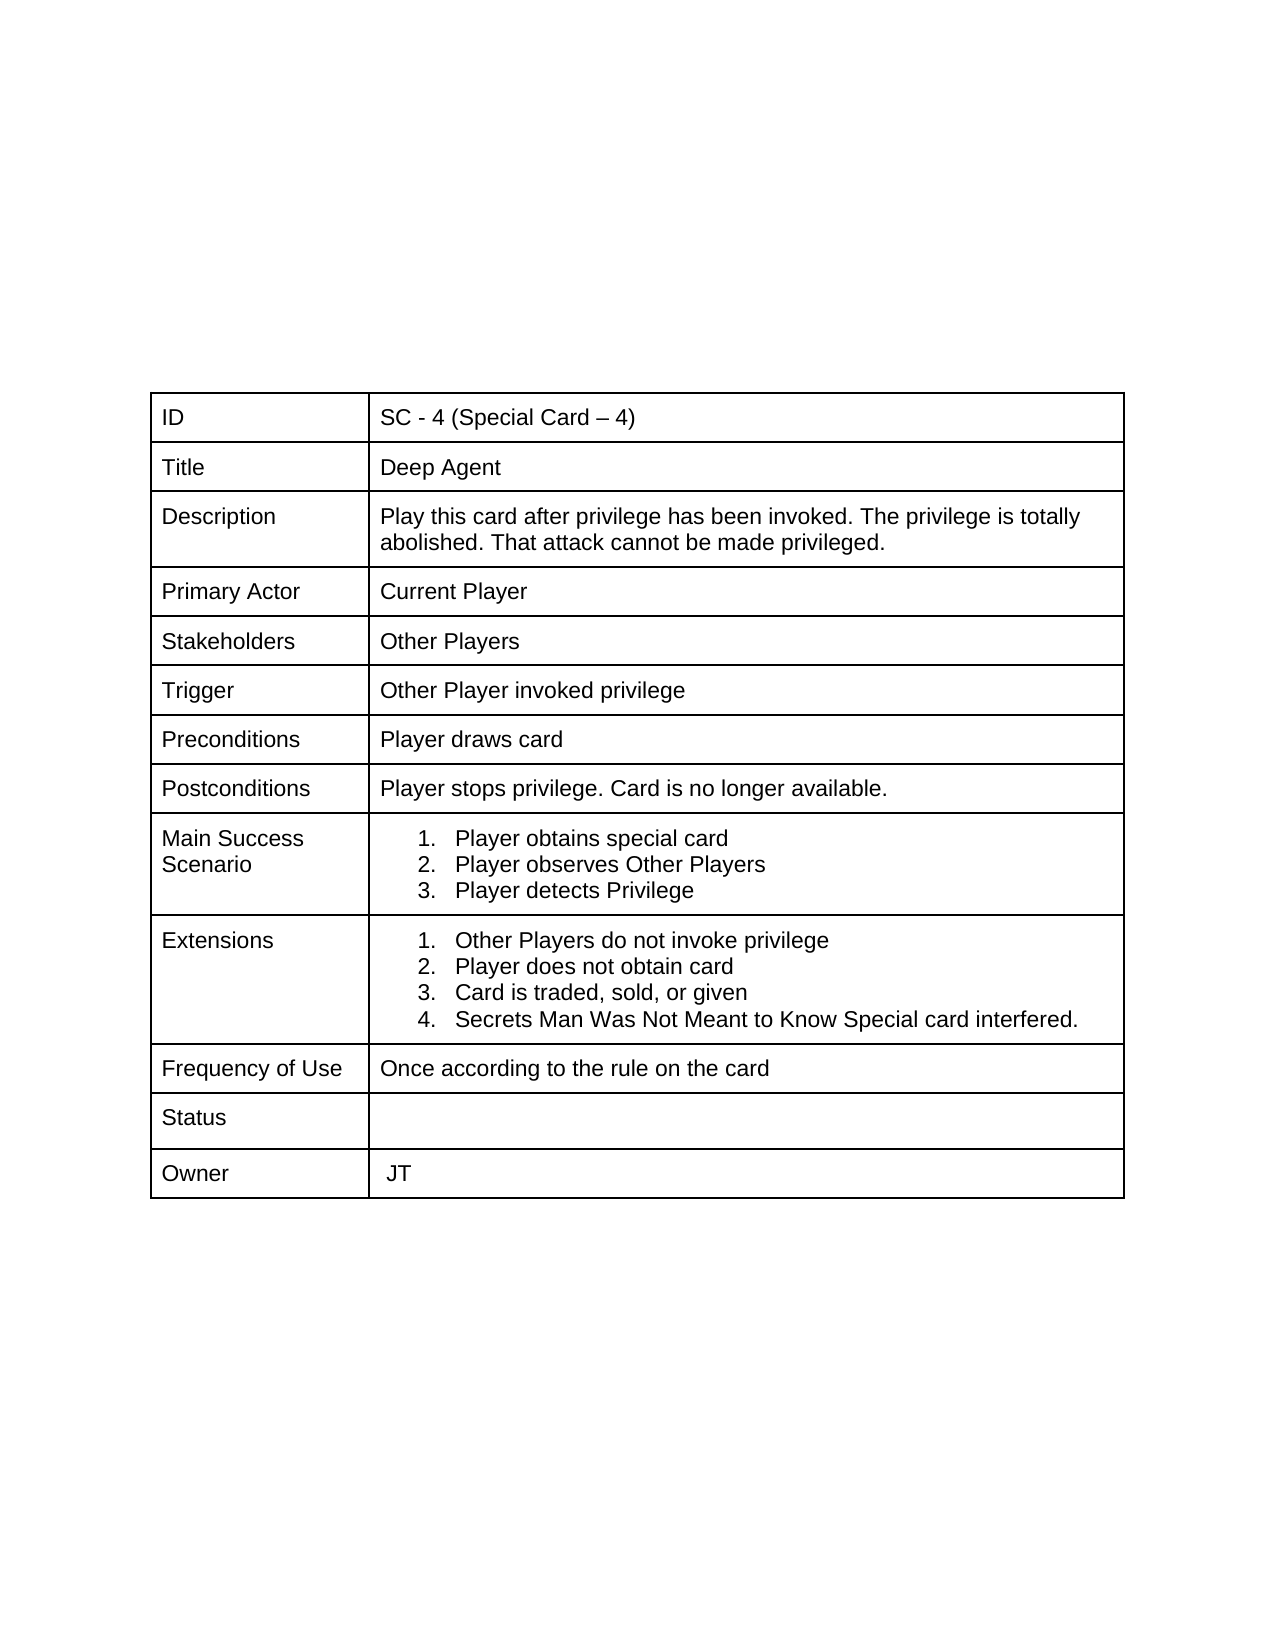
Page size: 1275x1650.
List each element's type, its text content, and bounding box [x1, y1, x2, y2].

table_cell Extensions [152, 916, 368, 1042]
table_header SC - 4 (Special Card – 4) [370, 394, 1123, 441]
table_cell JT [370, 1150, 1123, 1197]
table_cell Owner [152, 1150, 368, 1197]
table_cell Other Players do not invoke privilege Player does not obtain card Card is traded, sold, or given Secrets Man Was Not Meant to Know Special card interfered. [370, 916, 1123, 1042]
table_cell Preconditions [152, 716, 368, 763]
table_cell Other Player invoked privilege [370, 666, 1123, 714]
table_cell Current Player [370, 568, 1123, 615]
table_cell Primary Actor [152, 568, 368, 615]
table_cell Player obtains special card Player observes Other Players Player detects Privilege [370, 814, 1123, 914]
table_cell Player draws card [370, 716, 1123, 763]
table_cell Once according to the rule on the card [370, 1045, 1123, 1092]
table_cell Deep Agent [370, 443, 1123, 490]
table_cell [370, 1094, 1123, 1148]
table_cell Player stops privilege. Card is no longer available. [370, 765, 1123, 812]
table_cell Main Success Scenario [152, 814, 368, 914]
table_cell Stakeholders [152, 617, 368, 664]
table_cell Frequency of Use [152, 1045, 368, 1092]
table_cell Status [152, 1094, 368, 1148]
table_cell Other Players [370, 617, 1123, 664]
table_cell Play this card after privilege has been invoked. The privilege is totally abolished. That attack cannot be made privileged. [370, 492, 1123, 566]
table_cell Description [152, 492, 368, 566]
table_header ID [152, 394, 368, 441]
table_cell Title [152, 443, 368, 490]
table_cell Trigger [152, 666, 368, 714]
table_cell Postconditions [152, 765, 368, 812]
